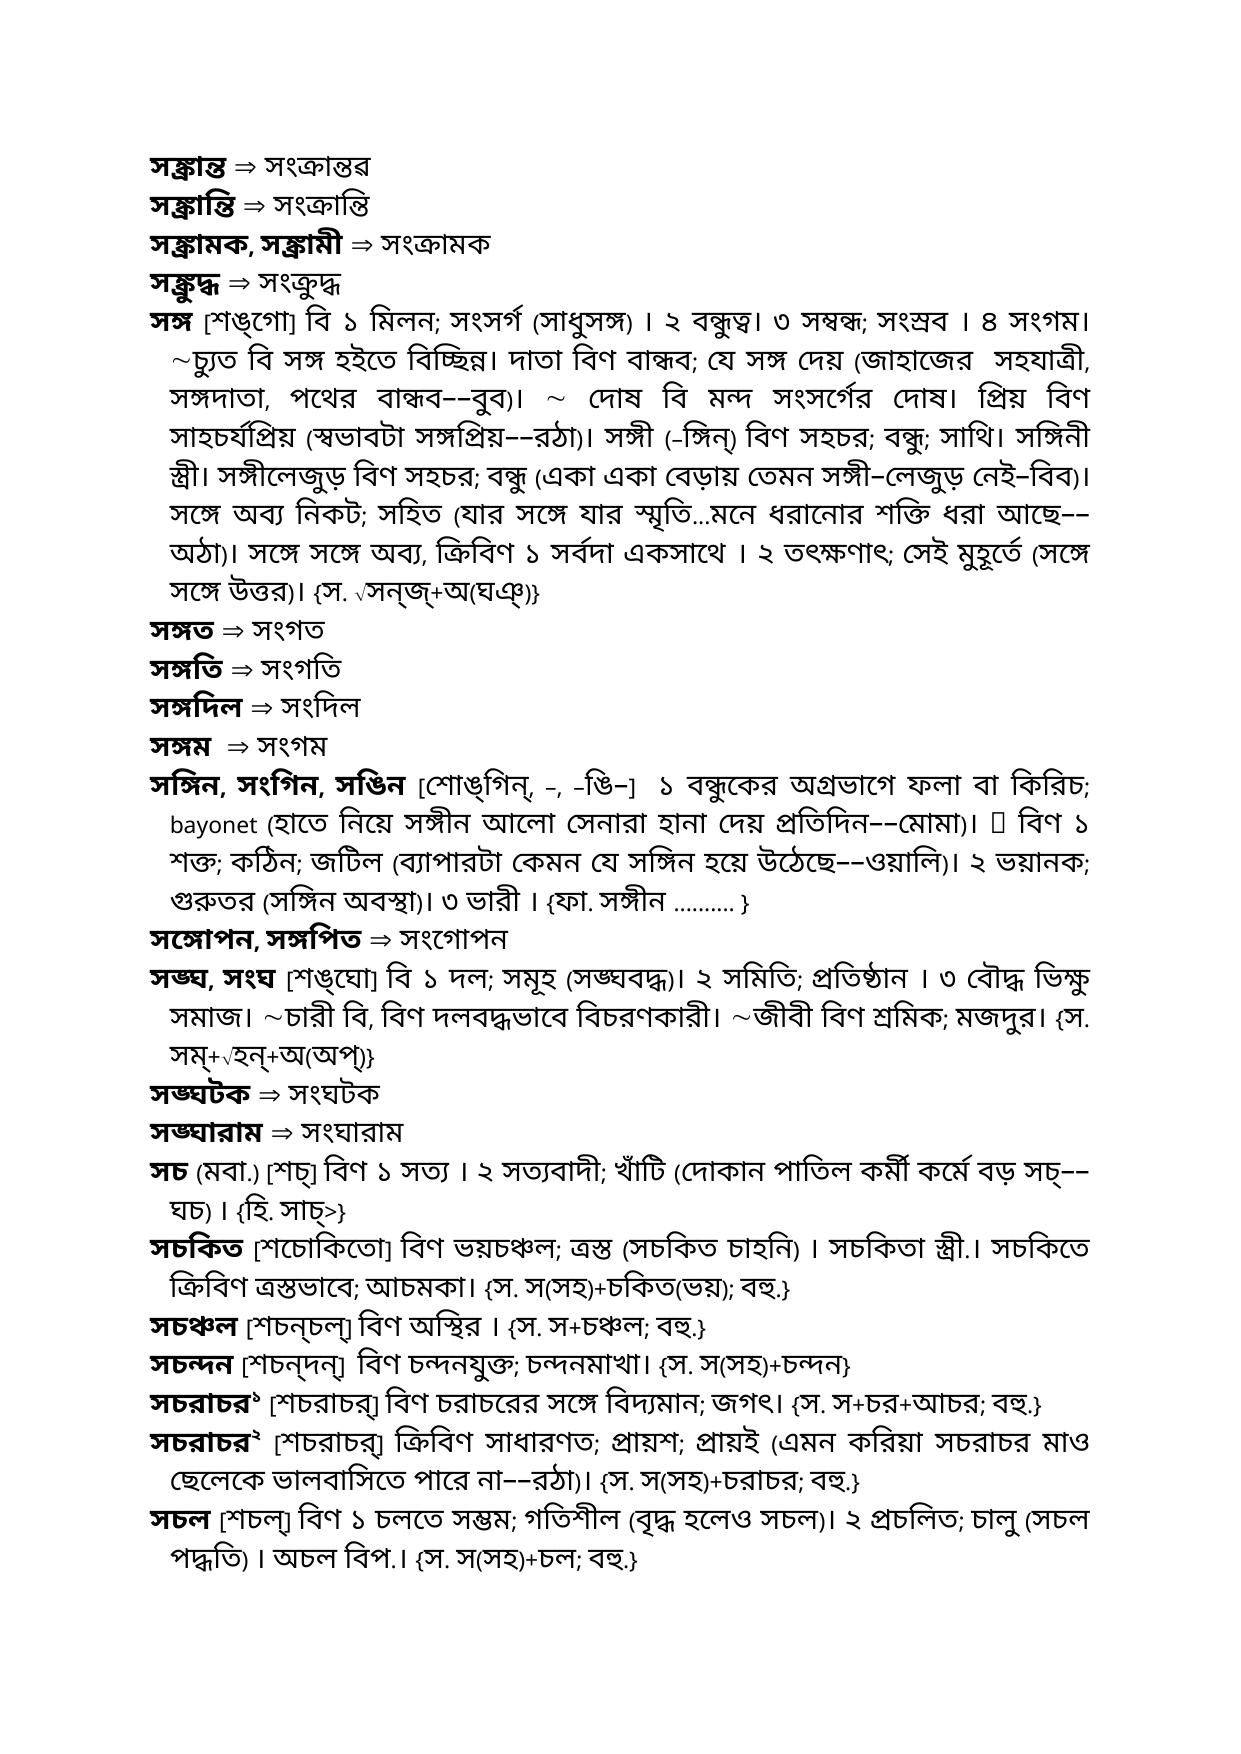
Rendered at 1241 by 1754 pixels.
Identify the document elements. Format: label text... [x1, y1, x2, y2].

text সচন্দন [শচন্‌দন্‌] বিণ চন্দনযুক্ত; চন্দনমাখা। {স. স(সহ)+চন্দন} [150, 1348, 1090, 1387]
text সঙ্গত সংগত [150, 614, 1090, 652]
text সঙ্ক্রামক, সঙ্ক্রামী সংক্রামক [150, 227, 1090, 266]
text সঙ্গতি সংগতি [150, 652, 1090, 691]
text সঙ্ঘ, সংঘ [শঙ্‌ঘো] বি ১ দল; সমূহ (সঙ্ঘবদ্ধ)। ২ সমিতি; প্রতিষ্ঠান । ৩ বৌদ্ধ ভিক্ষু সমাজ। চারী বি, বিণ দলবদ্ধভাবে বিচরণকারী। জীবী বিণ শ্রমিক; মজদুর। {স. সম্‌+হন্‌+অ(অপ্‌)} [150, 962, 1090, 1077]
text সচঞ্চল [শচন্‌চল্‌] বিণ অস্থির । {স. স+চঞ্চল; বহু.} [150, 1309, 1090, 1348]
text সচরাচর২ [শচরাচর্‌] ক্রিবিণ সাধারণত; প্রায়শ; প্রায়ই (এমন করিয়া সচরাচর মাও ছেলেকে ভালবাসিতে পারে না––রঠা)। {স. স(সহ)+চরাচর; বহু.} [150, 1425, 1090, 1503]
text সঙ্ক্রুদ্ধ সংক্রুদ্ধ [150, 266, 1090, 304]
text সচ (মবা.) [শচ্‌] বিণ ১ সত্য । ২ সত্যবাদী; খাঁটি (দোকান পাতিল কর্মী কর্মে বড় সচ্‌––ঘচ) । {হি. সাচ্‌>} [150, 1155, 1090, 1232]
text সঙ্ঘটক সংঘটক [150, 1077, 1090, 1116]
text সঙ্গোপন, সঙ্গপিত সংগোপন [150, 923, 1090, 962]
text সচকিত [শচোকিতো] বিণ ভয়চঞ্চল; ত্রস্ত (সচকিত চাহনি) । সচকিতা স্ত্রী.। সচকিতে ক্রিবিণ ত্রস্তভাবে; আচমকা। {স. স(সহ)+চকিত(ভয়); বহু.} [150, 1232, 1090, 1309]
text সঙ্গিন, সংগিন, সঙিন [শোঙ্‌গিন্‌, –, –ঙি–] ১ বন্ধুকের অগ্রভাগে ফলা বা কিরিচ; bayonet (হাতে নিয়ে সঙ্গীন আলো সেনারা হানা দেয় প্রতিদিন––মোমা)। বিণ ১ শক্ত; কঠিন; জটিল (ব্যাপারটা কেমন যে সঙ্গিন হয়ে উঠেছে––ওয়ালি)। ২ ভয়ানক; গুরুতর (সঙ্গিন অবস্থা)। ৩ ভারী । {ফা. সঙ্গীন .......... } [150, 768, 1090, 923]
text সঙ্ক্রান্ত সংক্রান্তৱ [150, 150, 1090, 189]
text সঙ্গম সংগম [150, 730, 1090, 768]
text সচরাচর১ [শচরাচর্‌] বিণ চরাচরের সঙ্গে বিদ্যমান; জগৎ। {স. স+চর+আচর; বহু.} [150, 1387, 1090, 1425]
text সঙ্ক্রান্তি সংক্রান্তি [150, 189, 1090, 227]
text সচল [শচল্‌] বিণ ১ চলতে সম্ভম; গতিশীল (বৃদ্ধ হলেও সচল)। ২ প্রচলিত; চালু (সচল পদ্ধতি) । অচল বিপ.। {স. স(সহ)+চল; বহু.} [150, 1503, 1090, 1580]
text সঙ্গদিল সংদিল [150, 691, 1090, 730]
text সঙ্গ [শঙ্‌গো] বি ১ মিলন; সংসর্গ (সাধুসঙ্গ) । ২ বন্ধুত্ব। ৩ সম্বন্ধ; সংস্রব । ৪ সংগম। চ্যুত বি সঙ্গ হইতে বিচ্ছিন্ন। দাতা বিণ বান্ধব; যে সঙ্গ দেয় (জাহাজের সহযাত্রী, সঙ্গদাতা, পথের বান্ধব––বুব)। দোষ বি মন্দ সংসর্গের দোষ। প্রিয় বিণ সাহচর্যপ্রিয় (স্বভাবটা সঙ্গপ্রিয়––রঠা)। সঙ্গী (–ঙ্গিন্‌) বিণ সহচর; বন্ধু; সাথি। সঙ্গিনী স্ত্রী। সঙ্গীলেজুড় বিণ সহচর; বন্ধু (একা একা বেড়ায় তেমন সঙ্গী–লেজুড় নেই–বিব)। সঙ্গে অব্য নিকট; সহিত (যার সঙ্গে যার স্মৃতি...মনে ধরানোর শক্তি ধরা আছে––অঠা)। সঙ্গে সঙ্গে অব্য, ক্রিবিণ ১ সর্বদা একসাথে । ২ তৎক্ষণাৎ; সেই মুহূর্তে (সঙ্গে সঙ্গে উত্তর)। {স. সন্‌জ্‌+অ(ঘঞ্‌)} [150, 304, 1090, 614]
text সঙ্ঘারাম সংঘারাম [150, 1116, 1090, 1155]
